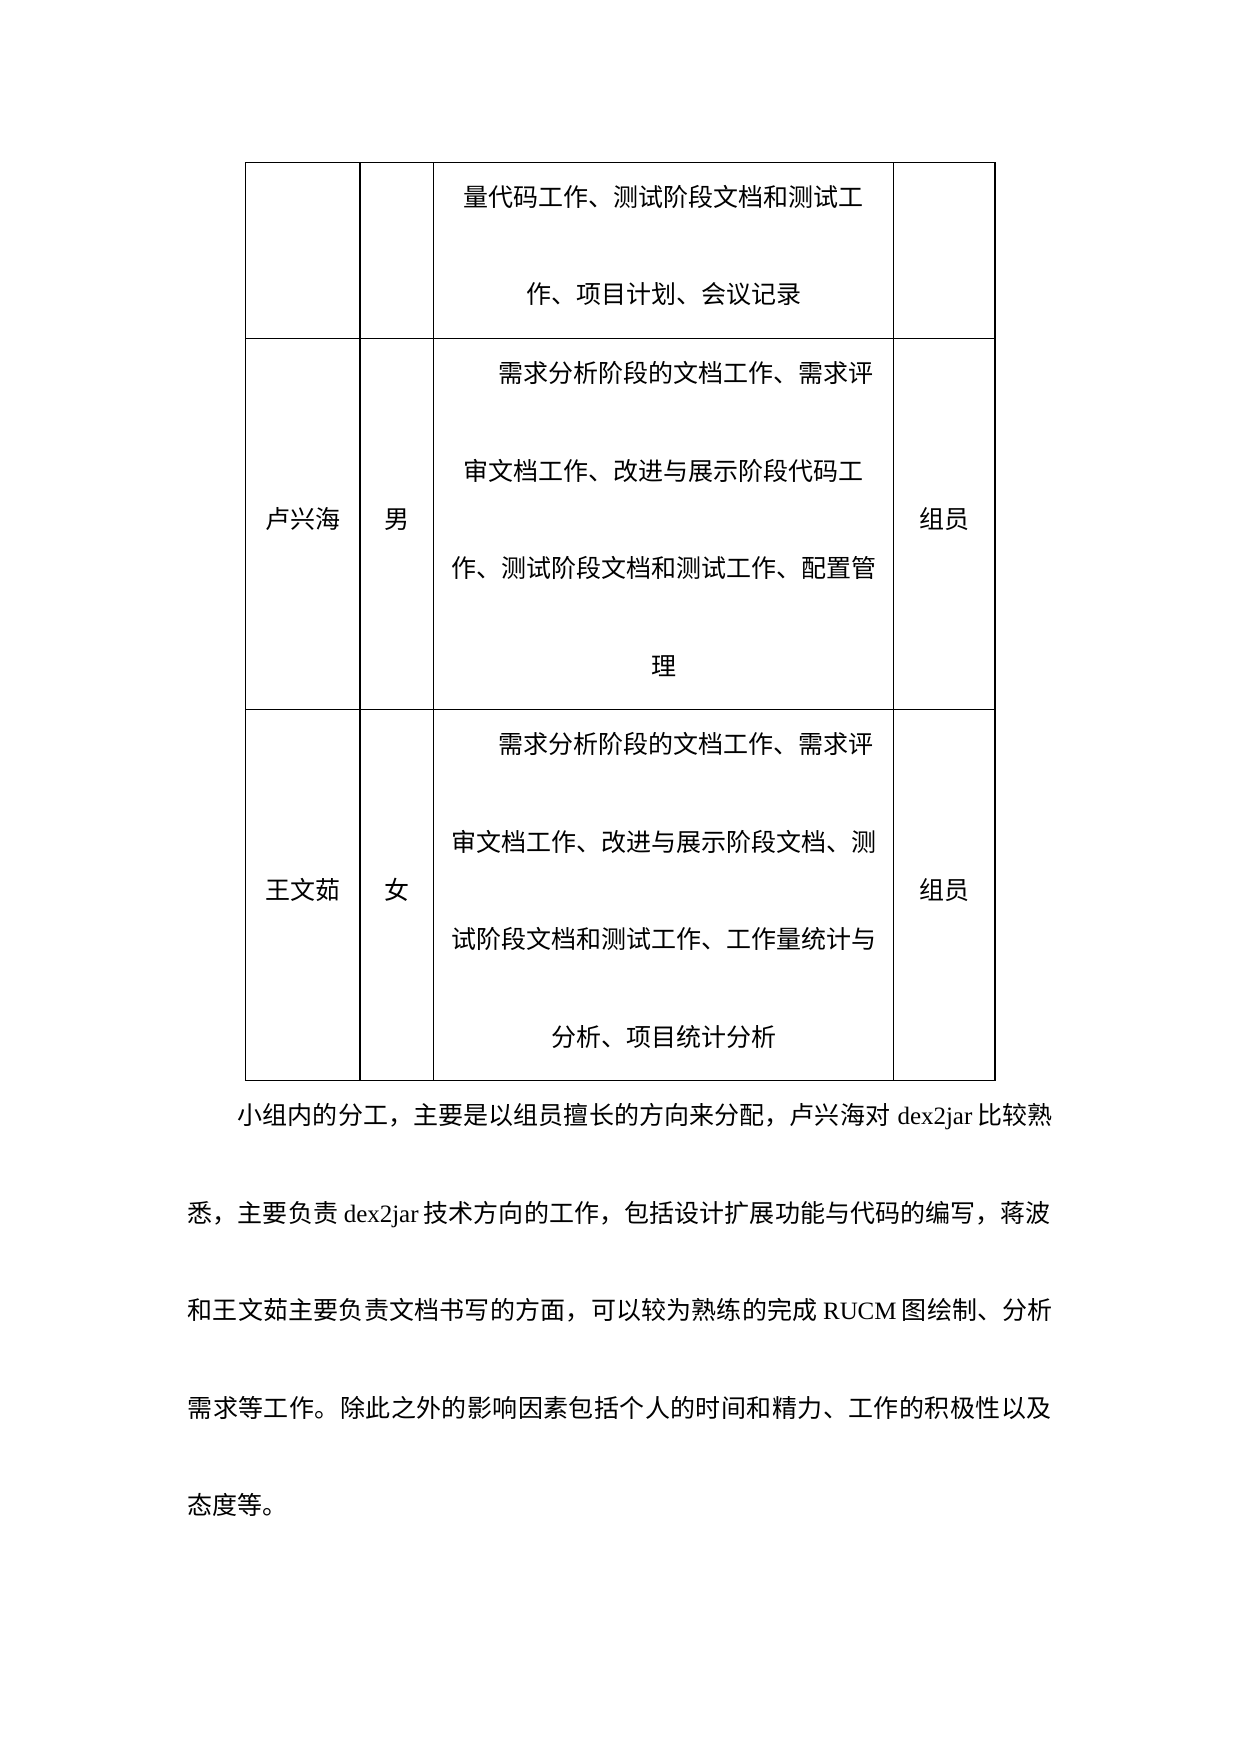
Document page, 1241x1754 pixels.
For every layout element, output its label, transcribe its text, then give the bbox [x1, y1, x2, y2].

table_cell 卢兴海 [246, 339, 359, 709]
table_cell 组长 [894, 163, 994, 338]
table_cell 王文茹 [246, 710, 359, 1080]
table_cell 男 [361, 339, 433, 709]
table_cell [434, 163, 893, 338]
table_cell 组员 [894, 339, 994, 709]
table_cell 女 [361, 710, 433, 1080]
table_cell 组员 [894, 710, 994, 1080]
table_cell 需求分析阶段的文档工作、需求评审文档工作、改进与展示阶段文档、测试阶段文档和测试工作、工作量统计与分析、项目统计分析 [434, 710, 893, 1080]
text 小组内的分工，主要是以组员擅长的方向来分配，卢兴海对dex2jar比较熟悉，主要负责dex2jar技术方向的工作，包括设计扩展功能与代码的编写，蒋波和王文茹主要负责文档书写的方面，可以较为熟练的完成RUCM图绘制、分析需求等工作。除此之外的影响因素包括个人的时间和精力、工作的积极性以及态度等。 [187, 1081, 1053, 1536]
table_cell 需求分析阶段的文档工作、需求评审文档工作、改进与展示阶段代码工作、测试阶段文档和测试工作、配置管理 [434, 339, 893, 709]
table_cell 蒋波 [246, 163, 359, 338]
table_cell 男 [361, 163, 433, 338]
